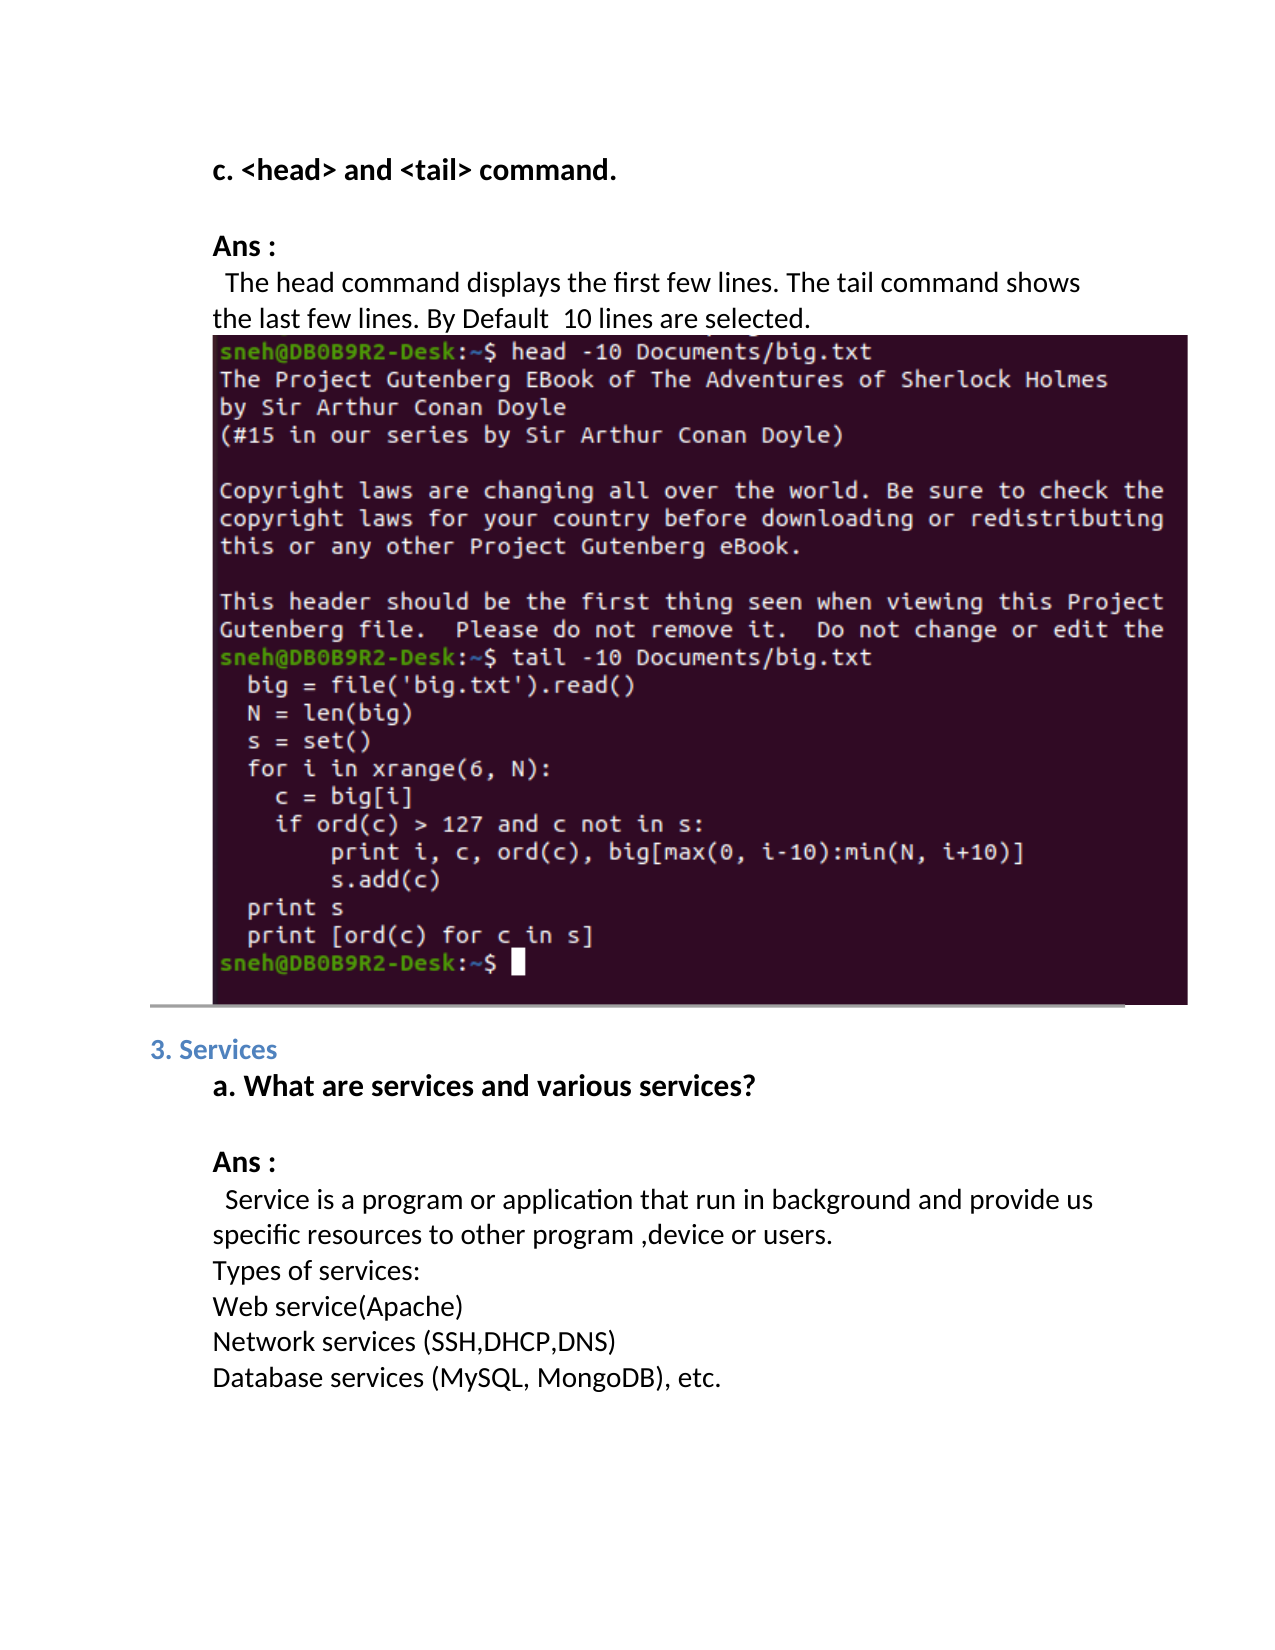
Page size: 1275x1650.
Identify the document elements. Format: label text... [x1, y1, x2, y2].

text The head command displays the first few lines. The tail command shows the last few lines. By Default 10 lines are selected. [212, 264, 1125, 335]
text Ans : [212, 1143, 1125, 1181]
text Web service(Apache) [212, 1288, 1125, 1323]
text Network services (SSH,DHCP,DNS) [212, 1323, 1125, 1359]
text c. <head> and <tail> command. [212, 150, 1125, 188]
text Database services (MySQL, MongoDB), etc. [212, 1359, 1125, 1394]
text 3. Services [150, 1031, 1125, 1066]
text Ans : [212, 226, 1125, 264]
picture [212, 335, 1188, 1005]
text a. What are services and various services? [212, 1066, 1125, 1104]
text Types of services: [212, 1252, 1125, 1288]
text Service is a program or application that run in background and provide us specific resources to other program ,device or users. [212, 1181, 1125, 1252]
